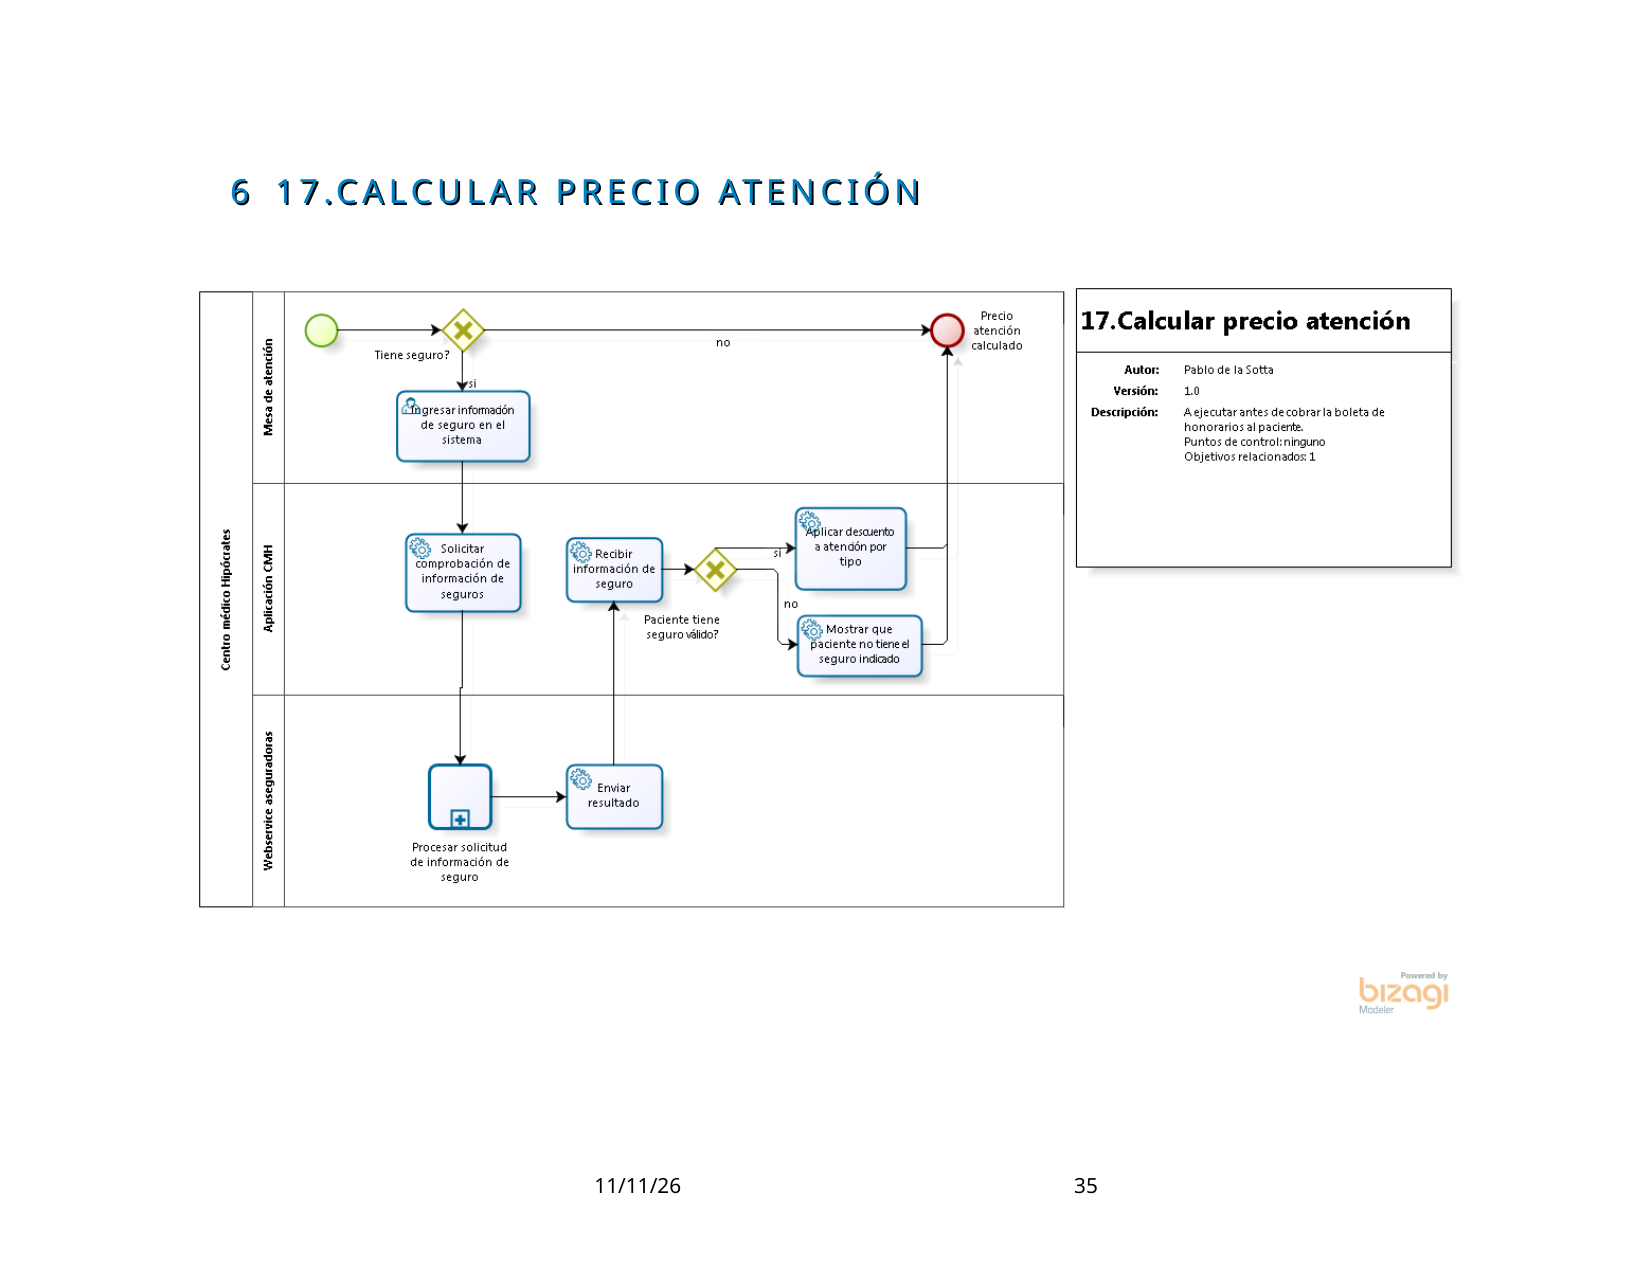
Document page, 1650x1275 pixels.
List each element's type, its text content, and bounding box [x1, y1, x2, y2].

subtitle 17.Calcular precio atención [230, 168, 1473, 214]
picture [178, 267, 1472, 1026]
